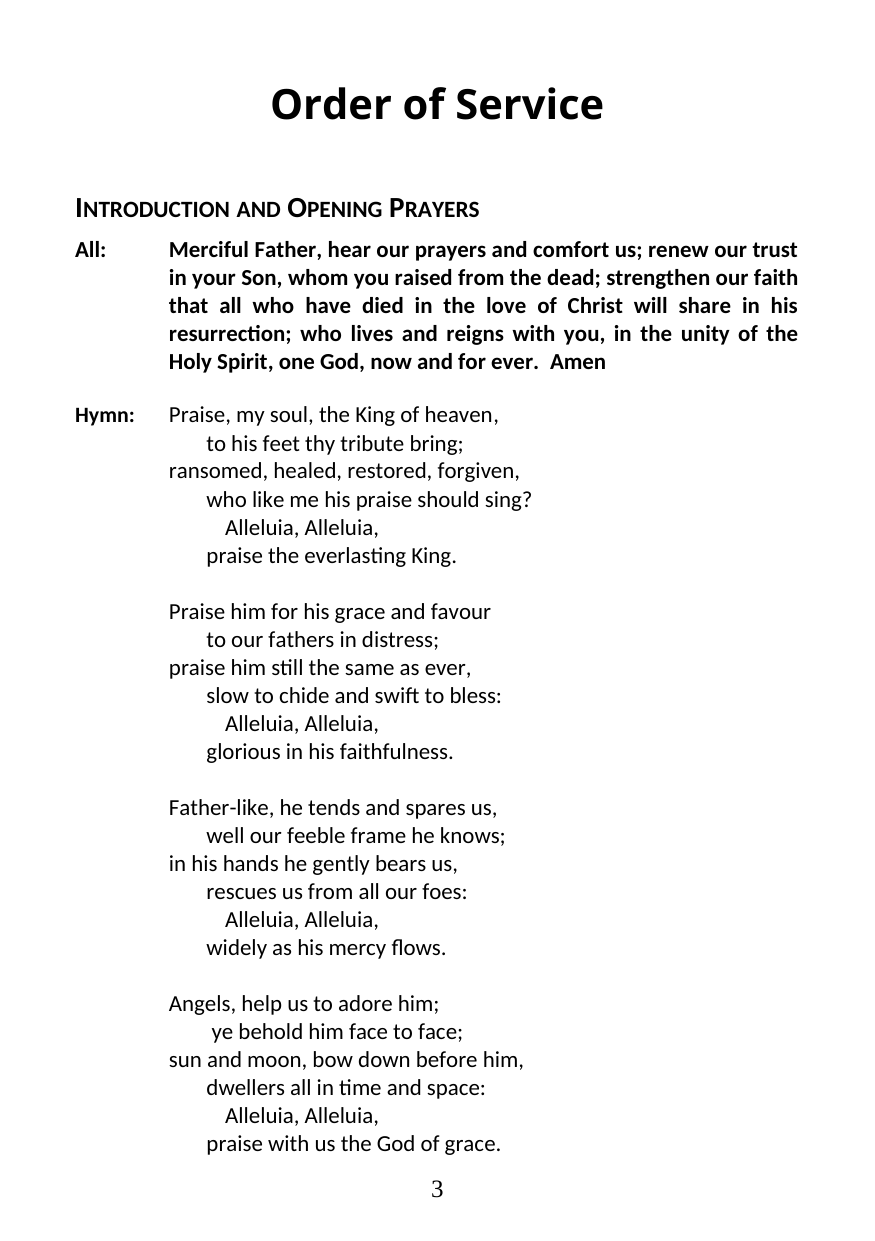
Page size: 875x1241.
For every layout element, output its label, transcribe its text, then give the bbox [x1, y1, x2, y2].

text All: Merciful Father, hear our prayers and comfort us; renew our trust in your Son, whom you raised from the dead; strengthen our faith that all who have died in the love of Christ will share in his resurrection; who lives and reigns with you, in the unity of the Holy Spirit, one God, now and for ever. Amen [75, 235, 799, 375]
text dwellers all in time and space: [169, 1073, 799, 1101]
text praise him still the same as ever, [169, 653, 799, 681]
text Alleluia, Alleluia, [169, 905, 799, 933]
text slow to chide and swift to bless: [169, 681, 799, 709]
text praise with us the God of grace. [169, 1129, 799, 1157]
subtitle Order of Service [75, 75, 799, 132]
text widely as his mercy flows. [169, 933, 799, 961]
text sun and moon, bow down before him, [169, 1045, 799, 1073]
text in his hands he gently bears us, [169, 849, 799, 877]
text glorious in his faithfulness. [169, 737, 799, 765]
text Alleluia, Alleluia, [169, 513, 799, 541]
text ye behold him face to face; [169, 1017, 799, 1045]
text Alleluia, Alleluia, [169, 1101, 799, 1129]
text to his feet thy tribute bring; [169, 429, 799, 457]
text Praise him for his grace and favour [169, 597, 799, 625]
text ransomed, healed, restored, forgiven, [169, 457, 799, 485]
text to our fathers in distress; [169, 625, 799, 653]
text who like me his praise should sing? [169, 485, 799, 513]
text well our feeble frame he knows; [169, 821, 799, 849]
text Hymn: Praise, my soul, the King of heaven, [75, 401, 799, 429]
subtitle Introduction and Opening Prayers [75, 189, 799, 225]
text rescues us from all our foes: [169, 877, 799, 905]
text praise the everlasting King. [169, 541, 799, 569]
text Angels, help us to adore him; [169, 989, 799, 1017]
text Father-like, he tends and spares us, [169, 793, 799, 821]
text Alleluia, Alleluia, [169, 709, 799, 737]
